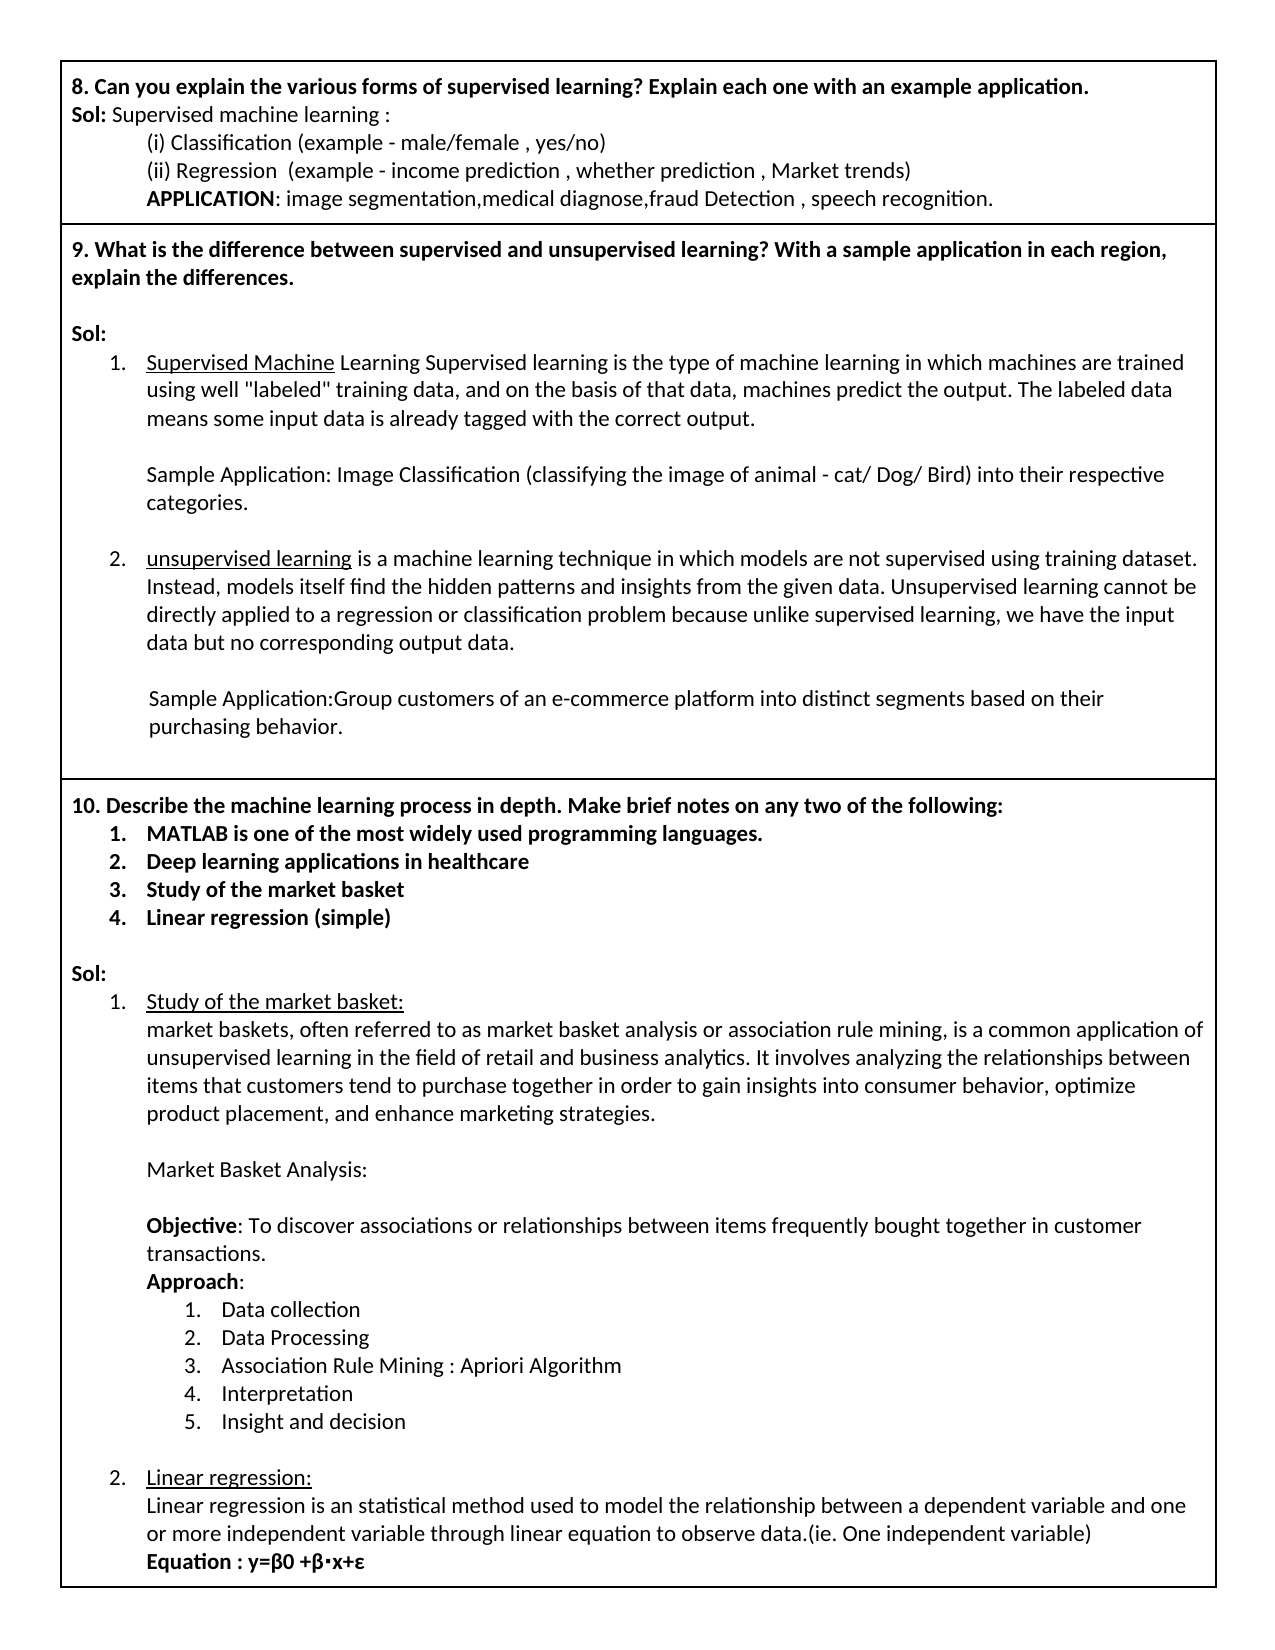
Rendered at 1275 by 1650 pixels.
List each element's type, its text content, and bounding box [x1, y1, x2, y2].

table_cell 8. Can you explain the various forms of supervised learning? Explain each one with an example application. Sol: Supervised machine learning : (i) Classification (example - male/female , yes/no) (ii) Regression (example - income prediction , whether prediction , Market trends) APPLICATION: image segmentation,medical diagnose,fraud Detection , speech recognition. [62, 62, 1215, 223]
table_cell 9. What is the difference between supervised and unsupervised learning? With a sample application in each region, explain the differences. Sol: Supervised Machine Learning Supervised learning is the type of machine learning in which machines are trained using well "labeled" training data, and on the basis of that data, machines predict the output. The labeled data means some input data is already tagged with the correct output. Sample Application: Image Classification (classifying the image of animal - cat/ Dog/ Bird) into their respective categories. unsupervised learning is a machine learning technique in which models are not supervised using training dataset. Instead, models itself find the hidden patterns and insights from the given data. Unsupervised learning cannot be directly applied to a regression or classification problem because unlike supervised learning, we have the input data but no corresponding output data. Sample Application:Group customers of an e-commerce platform into distinct segments based on their purchasing behavior. [62, 225, 1215, 778]
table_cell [62, 780, 1215, 1586]
